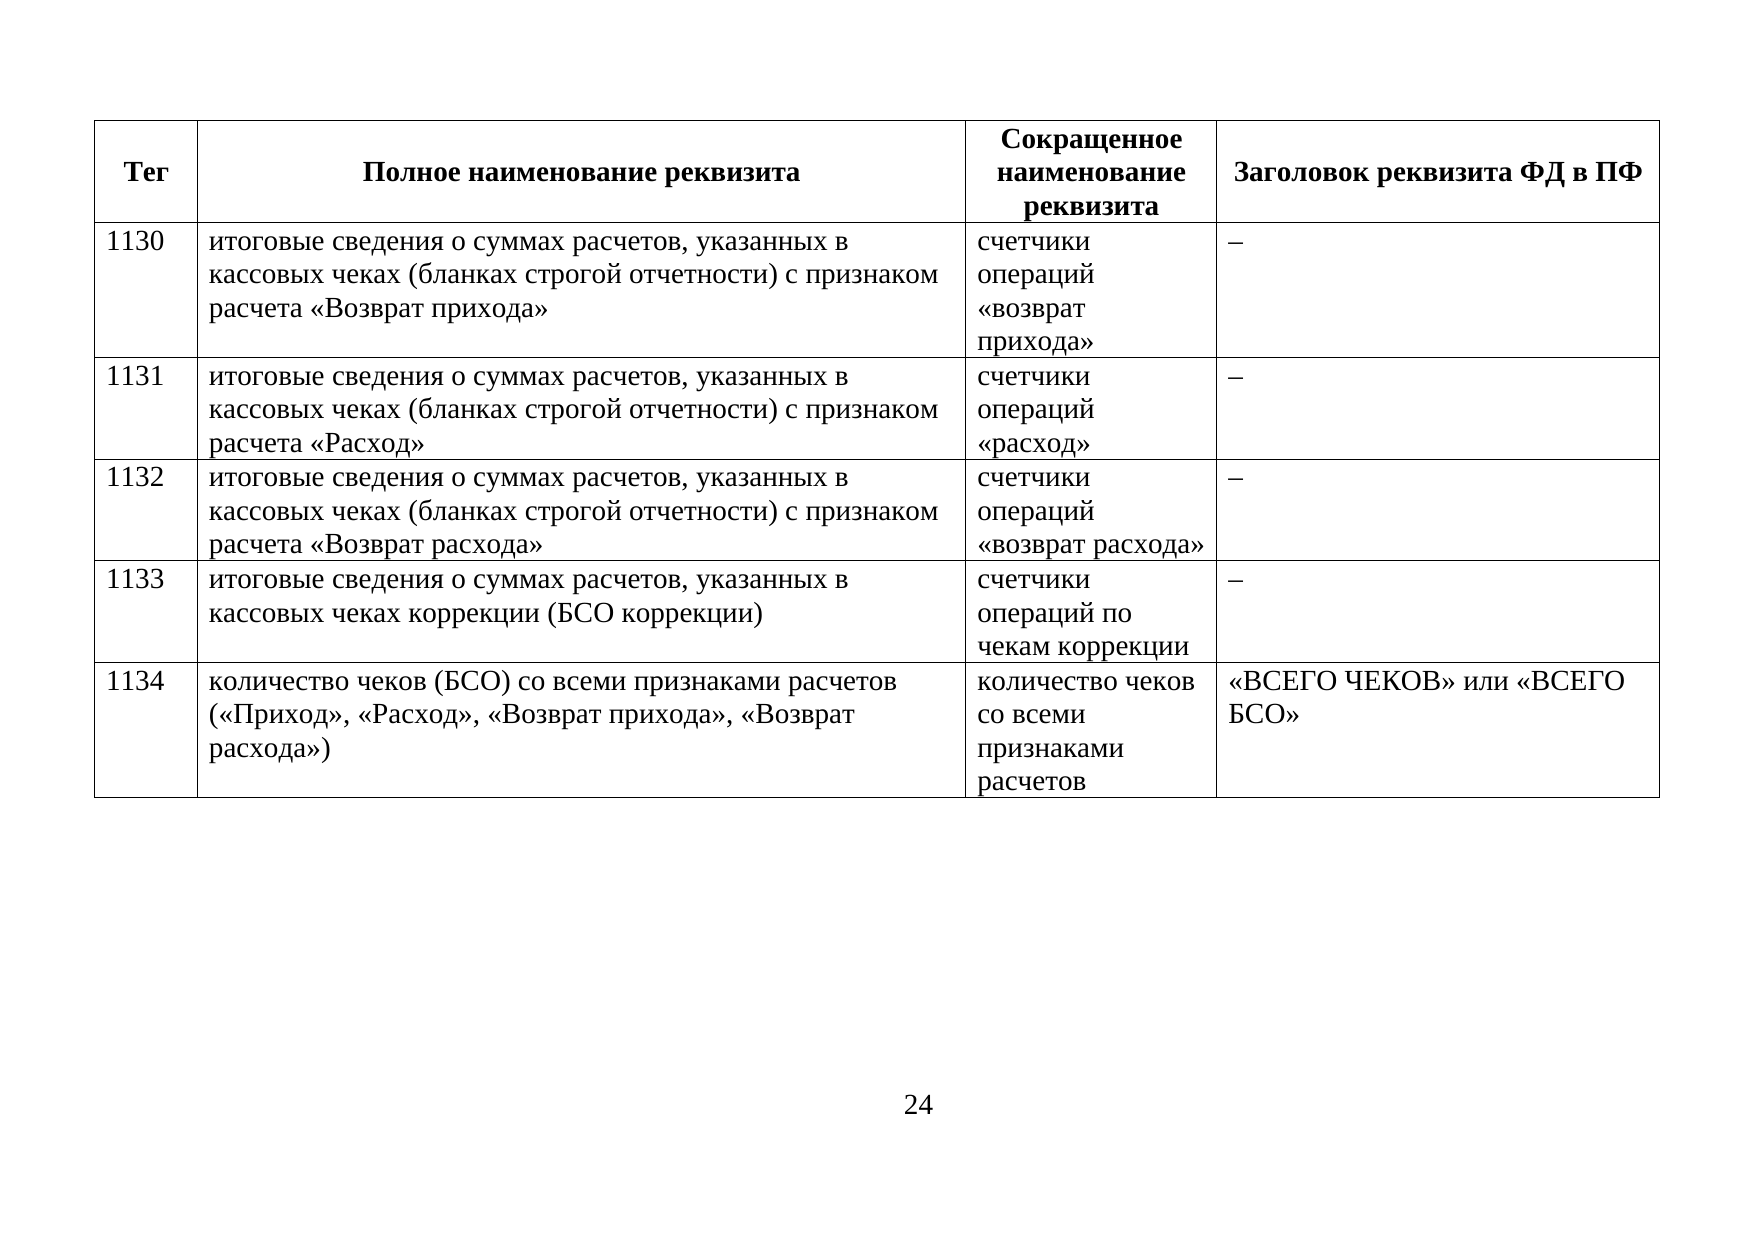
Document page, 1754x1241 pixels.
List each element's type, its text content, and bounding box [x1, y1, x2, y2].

table_cell – [1217, 460, 1659, 560]
table_cell 1131 [95, 358, 197, 458]
table_cell 1130 [95, 223, 197, 357]
table_header Сокращенное наименование реквизита [966, 121, 1216, 222]
table_cell счетчики операций «расход» [966, 358, 1216, 458]
table_cell количество чеков со всеми признаками расчетов [966, 663, 1216, 797]
table_cell 1132 [95, 460, 197, 560]
table_cell итоговые сведения о суммах расчетов, указанных в кассовых чеках (бланках строгой отчетности) с признаком расчета «Возврат расхода» [198, 460, 965, 560]
table_cell итоговые сведения о суммах расчетов, указанных в кассовых чеках (бланках строгой отчетности) с признаком расчета «Расход» [198, 358, 965, 458]
table_cell счетчики операций по чекам коррекции [966, 561, 1216, 662]
table_header Полное наименование реквизита [198, 121, 965, 222]
table_cell количество чеков (БСО) со всеми признаками расчетов («Приход», «Расход», «Возврат прихода», «Возврат расхода») [198, 663, 965, 797]
table_cell «ВСЕГО ЧЕКОВ» или «ВСЕГО БСО» [1217, 663, 1659, 797]
table_cell 1134 [95, 663, 197, 797]
table_cell счетчики операций «возврат расхода» [966, 460, 1216, 560]
table_header Заголовок реквизита ФД в ПФ [1217, 121, 1659, 222]
table_cell итоговые сведения о суммах расчетов, указанных в кассовых чеках (бланках строгой отчетности) с признаком расчета «Возврат прихода» [198, 223, 965, 357]
table_cell – [1217, 223, 1659, 357]
table_cell – [1217, 358, 1659, 458]
table_cell итоговые сведения о суммах расчетов, указанных в кассовых чеках коррекции (БСО коррекции) [198, 561, 965, 662]
table_header Тег [95, 121, 197, 222]
table_cell 1133 [95, 561, 197, 662]
table_cell – [1217, 561, 1659, 662]
table_cell счетчики операций «возврат прихода» [966, 223, 1216, 357]
